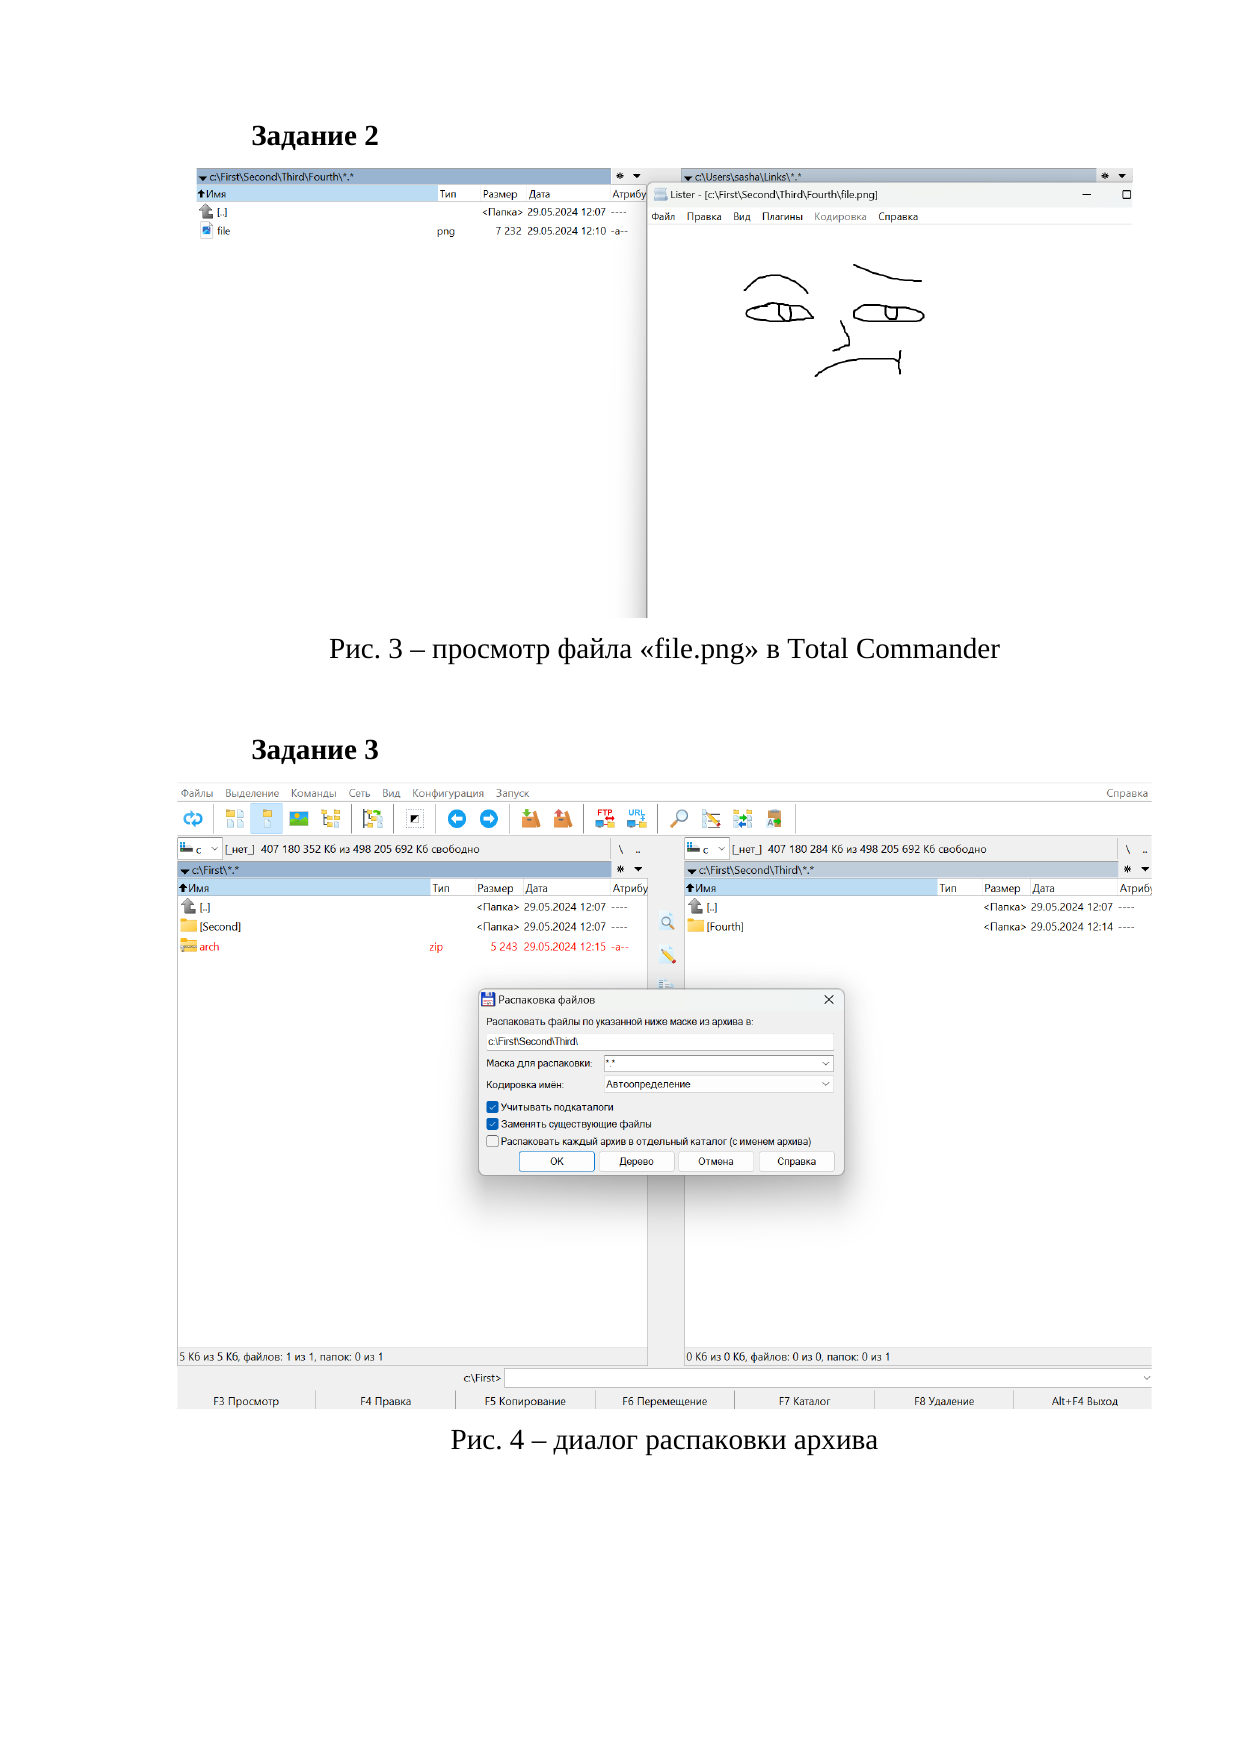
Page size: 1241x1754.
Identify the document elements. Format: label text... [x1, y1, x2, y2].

text Задание 3 [177, 732, 1152, 766]
text Рис. 3 – просмотр файла «file.png» в Total Commander [177, 631, 1152, 665]
picture [196, 168, 1133, 618]
text Рис. 4 – диалог распаковки архива [177, 1422, 1152, 1456]
text Задание 2 [177, 118, 1152, 152]
picture [177, 782, 1152, 1409]
